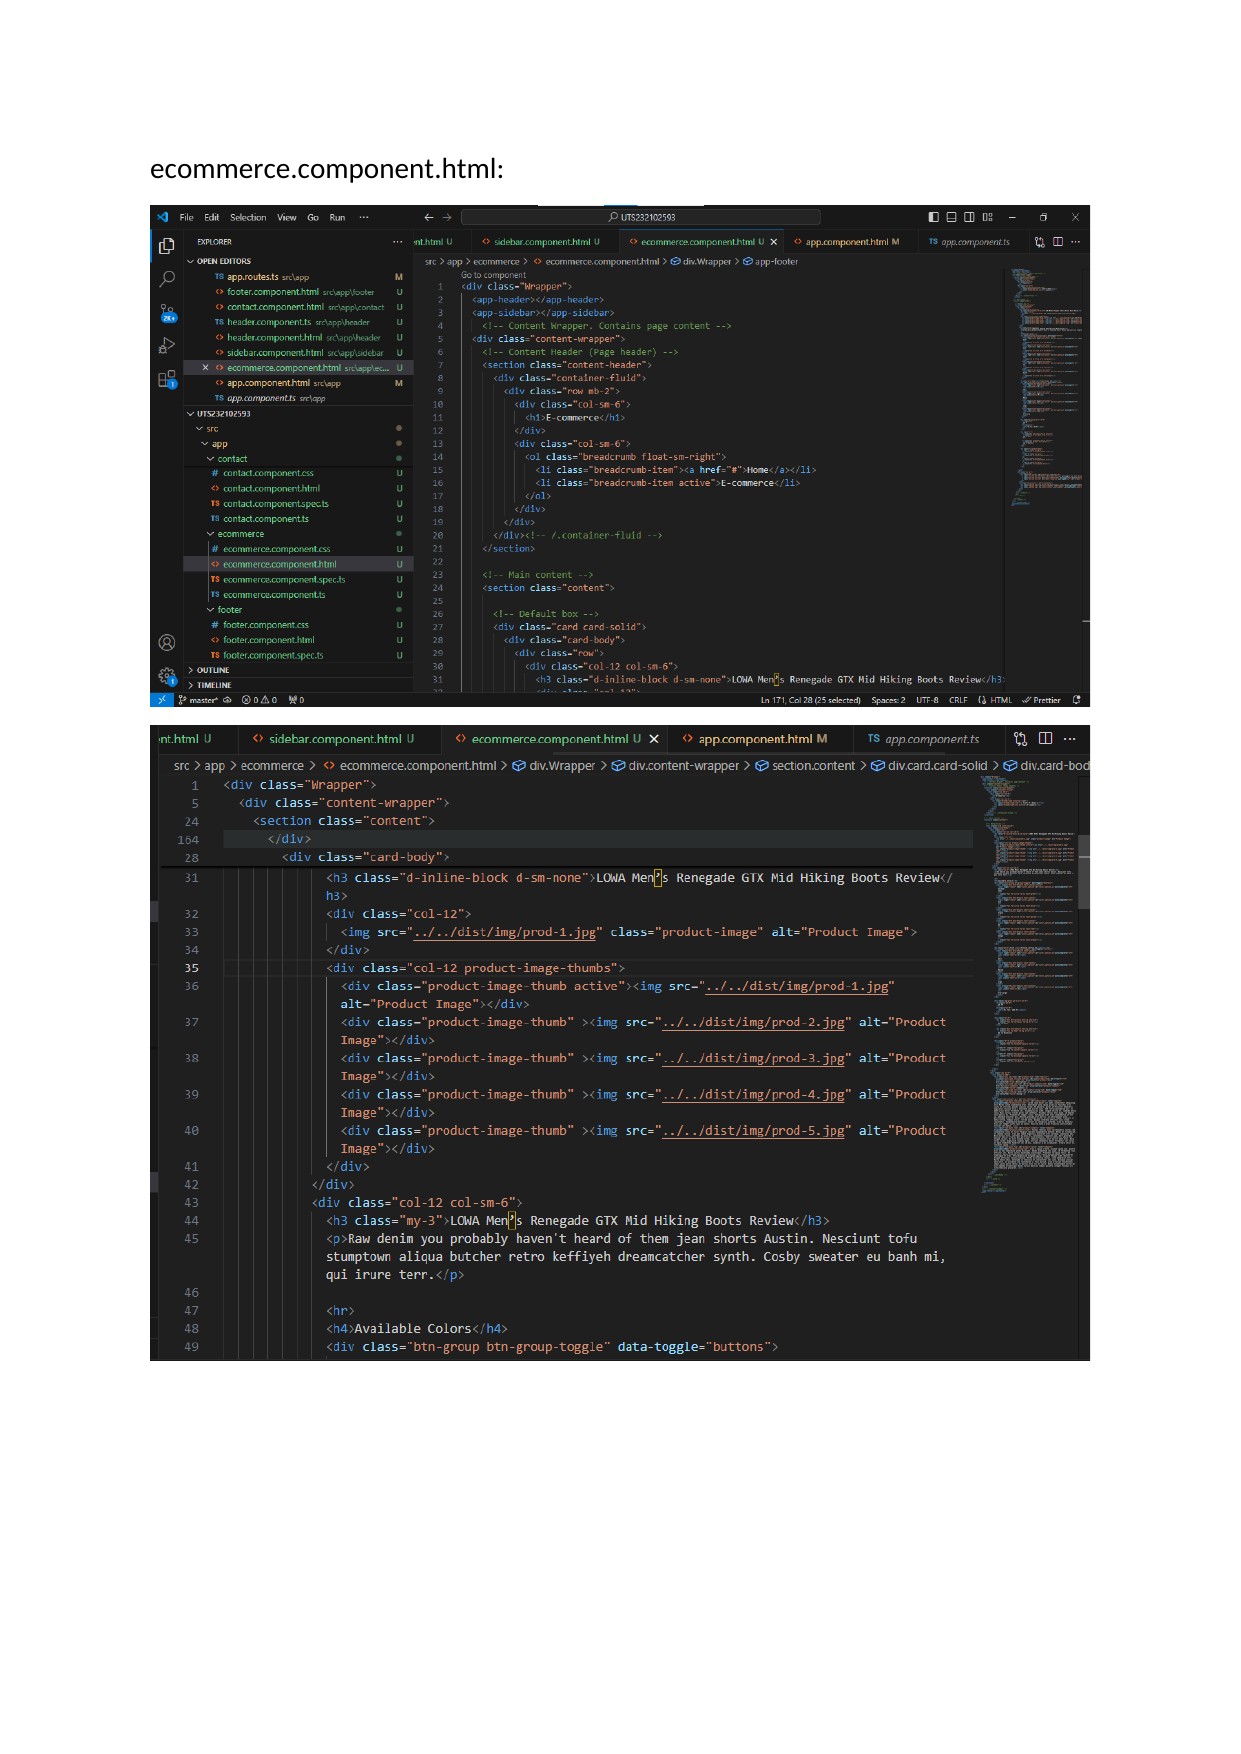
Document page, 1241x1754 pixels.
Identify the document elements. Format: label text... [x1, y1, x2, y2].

picture [150, 205, 1091, 707]
text ecommerce.component.html: [150, 150, 1090, 186]
picture [150, 725, 1091, 1361]
